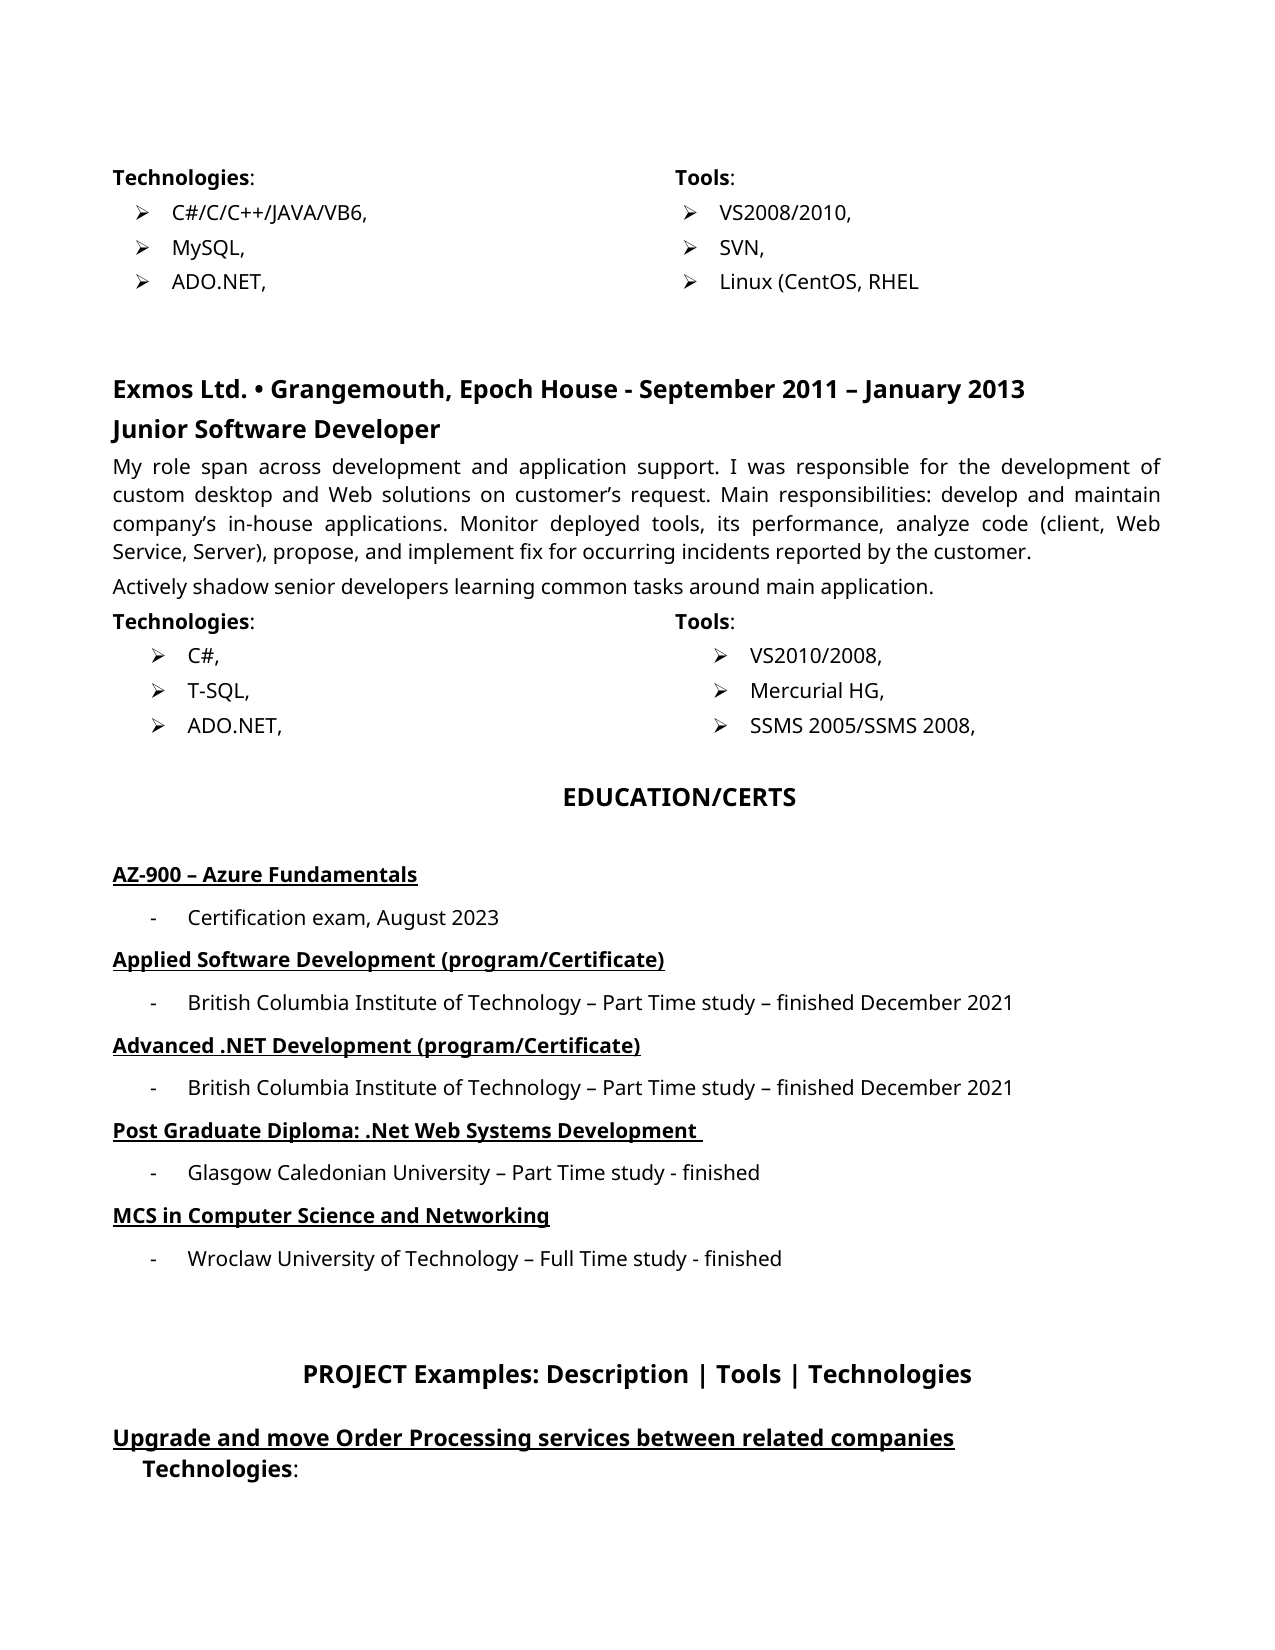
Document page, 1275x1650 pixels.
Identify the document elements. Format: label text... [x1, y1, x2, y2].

list Certification exam, August 2023 Applied Software Development (program/Certificate) [112, 903, 1162, 974]
text Advanced .NET Development (program/Certificate) [112, 1031, 1162, 1059]
list British Columbia Institute of Technology – Part Time study – finished December 2021 [150, 988, 1162, 1017]
list VS2010/2008, [712, 642, 1162, 670]
text Technologies: [112, 163, 600, 192]
list C#/C/C++/JAVA/VB6, [134, 198, 600, 227]
text Junior Software Developer [112, 412, 1162, 446]
list T-SQL, [150, 676, 600, 705]
text Upgrade and move Order Processing services between related companies [112, 1422, 1162, 1453]
list British Columbia Institute of Technology – Part Time study – finished December 2021 [150, 1073, 1162, 1102]
text Post Graduate Diploma: .Net Web Systems Development [112, 1116, 1162, 1144]
list MySQL, [134, 233, 600, 261]
text My role span across development and application support. I was responsible for the development of custom desktop and Web solutions on customer’s request. Main responsibilities: develop and maintain company’s in-house applications. Monitor deployed tools, its performance, analyze code (client, Web Service, Server), propose, and implement fix for occurring incidents reported by the customer. [112, 452, 1162, 566]
list ADO.NET, [150, 711, 600, 739]
text AZ-900 – Azure Fundamentals [112, 860, 1162, 889]
list Linux (CentOS, RHEL [682, 267, 1162, 296]
list SSMS 2005/SSMS 2008, [712, 711, 1162, 739]
text Tools: [675, 163, 1162, 192]
text Exmos Ltd. • Grangemouth, Epoch House - September 2011 – January 2013 [112, 372, 1162, 406]
text Tools: [675, 607, 1162, 635]
list Glasgow Caledonian University – Part Time study - finished [150, 1158, 1162, 1187]
text Technologies: [112, 607, 600, 635]
text Technologies: [142, 1453, 600, 1484]
list Wroclaw University of Technology – Full Time study - finished [150, 1244, 1162, 1272]
list ADO.NET, [134, 267, 600, 296]
text PROJECT Examples: Description | Tools | Technologies [112, 1356, 1162, 1391]
text Actively shadow senior developers learning common tasks around main application. [112, 572, 1162, 601]
text MCS in Computer Science and Networking [112, 1201, 1162, 1229]
list SVN, [682, 233, 1162, 261]
list EDUCATION/CERTS [562, 780, 1162, 814]
list C#, [150, 642, 600, 670]
list VS2008/2010, [682, 198, 1162, 227]
list Mercurial HG, [712, 676, 1162, 705]
